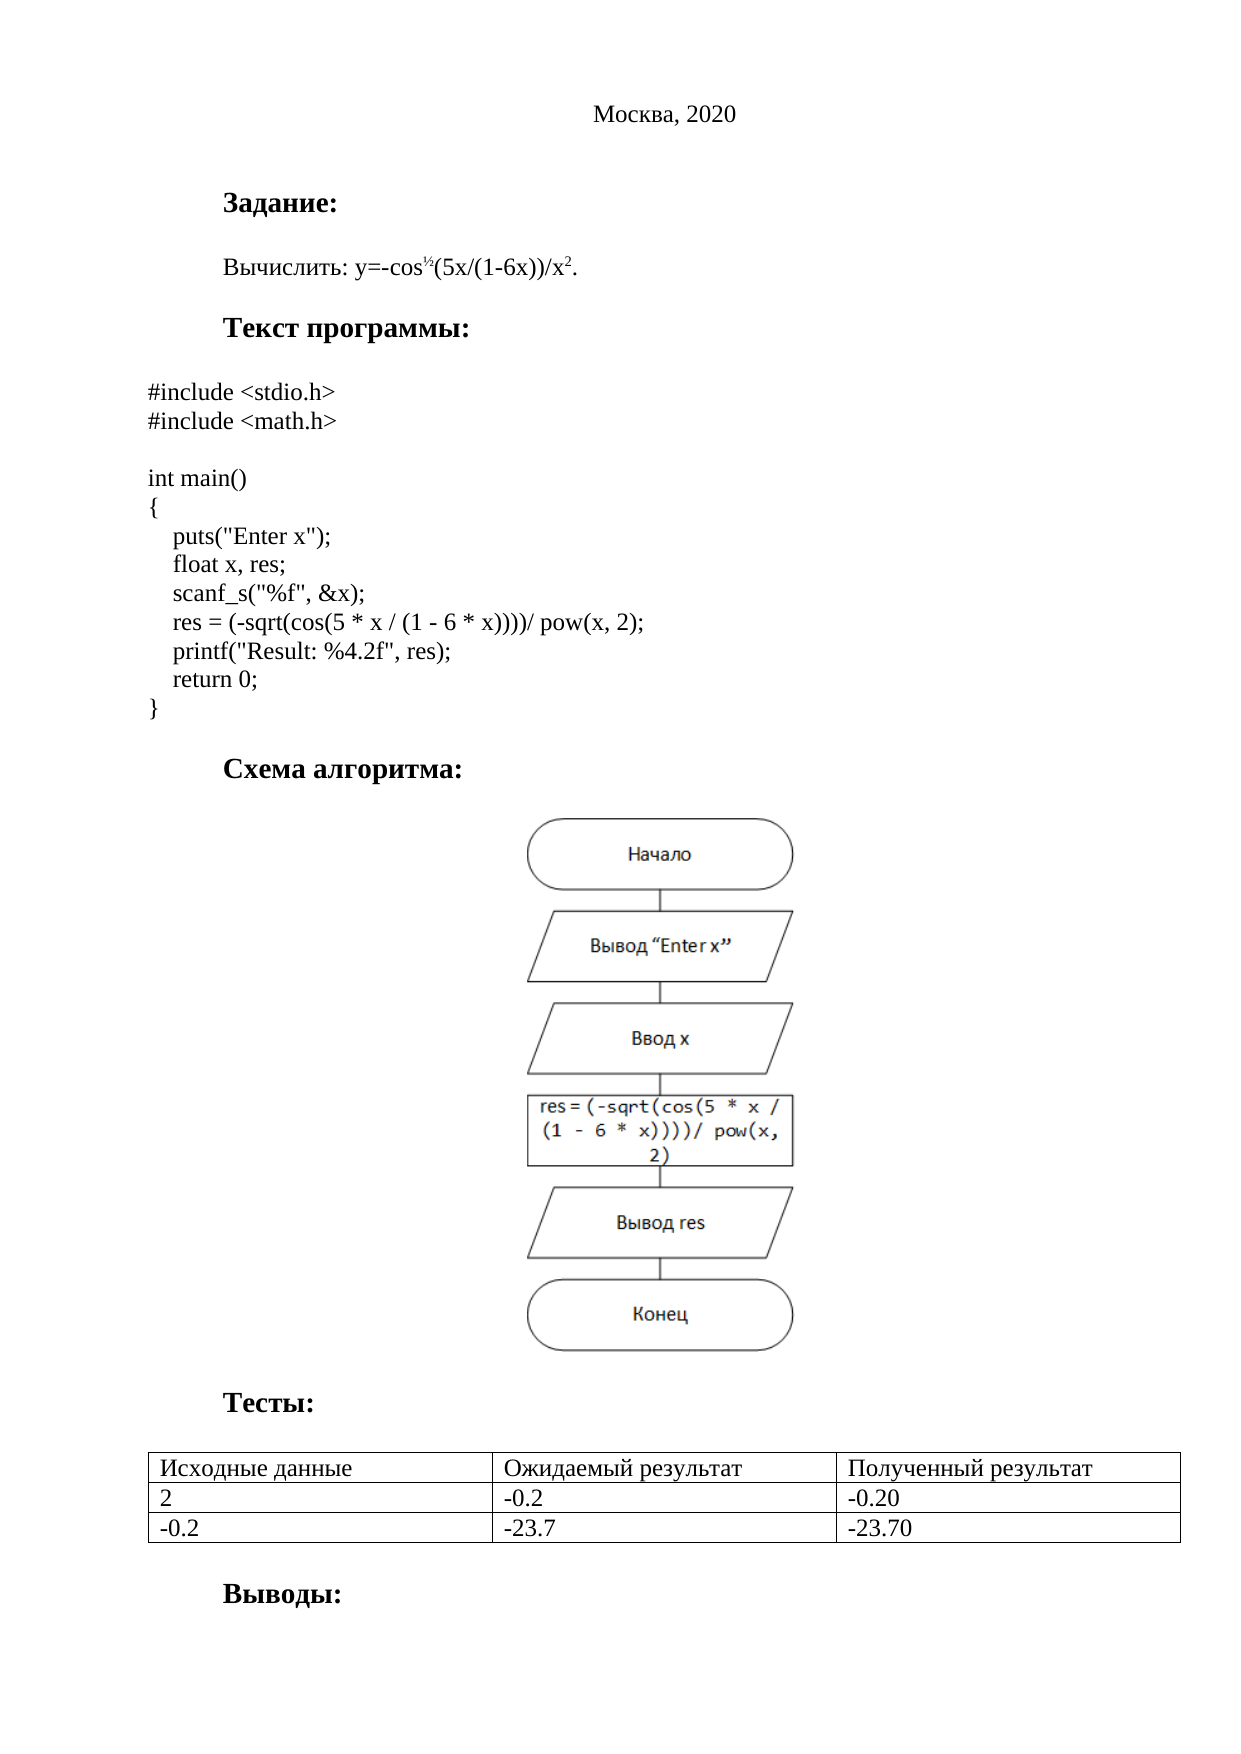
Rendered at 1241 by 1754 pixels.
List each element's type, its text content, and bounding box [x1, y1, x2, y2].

text Задание: [148, 185, 1181, 219]
table_cell -0.2 [149, 1513, 492, 1542]
table_header Ожидаемый результат [493, 1453, 836, 1482]
text Выводы: [148, 1576, 1181, 1610]
text Москва, 2020 [148, 99, 1181, 128]
text #include <math.h> [148, 406, 1181, 434]
table_cell -23.70 [837, 1513, 1180, 1542]
text res = (-sqrt(cos(5 * x / (1 - 6 * x))))/ pow(x, 2); [148, 607, 1181, 636]
text return 0; [148, 664, 1181, 693]
picture [527, 817, 802, 1352]
table_cell -0.20 [837, 1483, 1180, 1512]
text Схема алгоритма: [148, 751, 1181, 784]
text int main() [148, 463, 1181, 492]
table_cell -23.7 [493, 1513, 836, 1542]
text { [148, 492, 1181, 521]
text scanf_s("%f", &x); [148, 578, 1181, 607]
text Тесты: [148, 1385, 1181, 1419]
text puts("Enter x"); [148, 521, 1181, 549]
text } [148, 693, 1181, 722]
text printf("Result: %4.2f", res); [148, 636, 1181, 664]
table_header Исходные данные [149, 1453, 492, 1482]
table_header Полученный результат [837, 1453, 1180, 1482]
text Вычислить: y=-cos½(5x/(1-6x))/x2. [148, 252, 1181, 281]
text #include <stdio.h> [148, 377, 1181, 406]
table_cell -0.2 [493, 1483, 836, 1512]
text Текст программы: [148, 310, 1181, 343]
text float x, res; [148, 549, 1181, 578]
table_cell 2 [149, 1483, 492, 1512]
